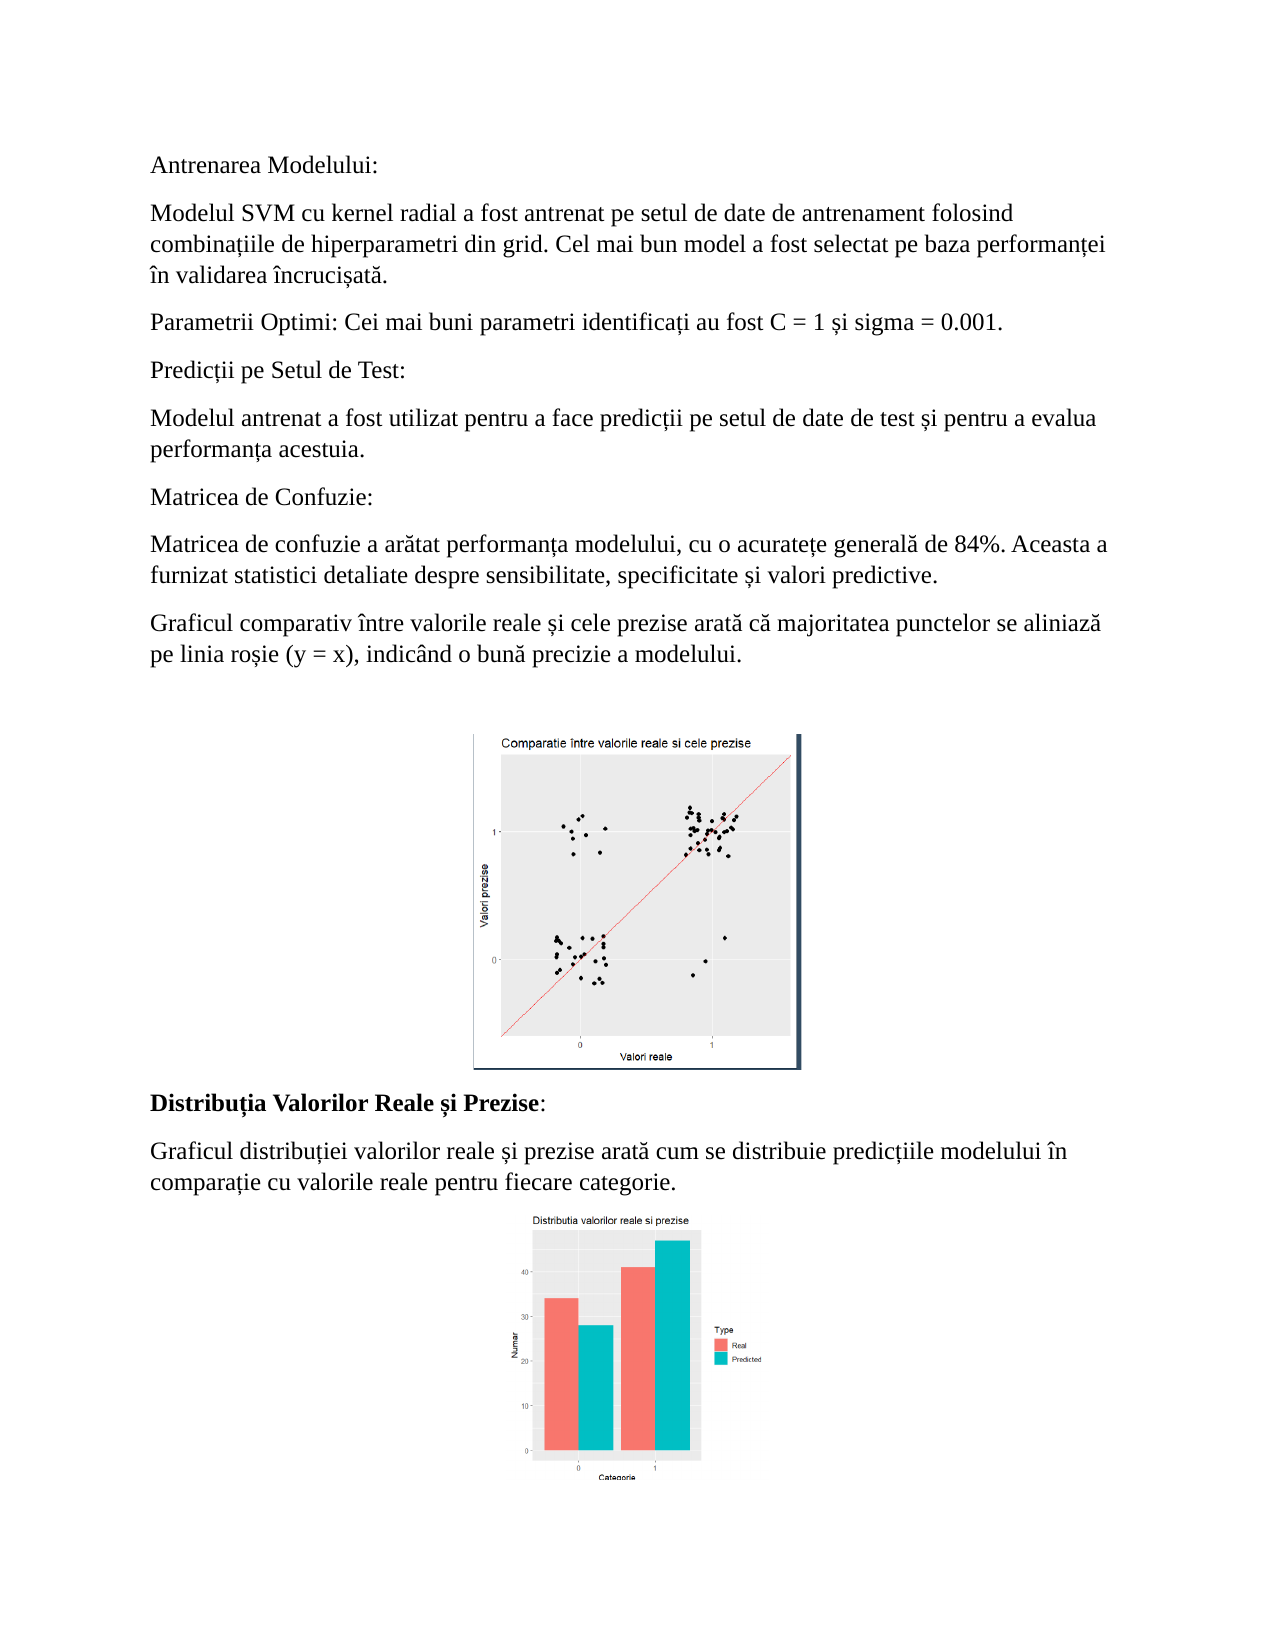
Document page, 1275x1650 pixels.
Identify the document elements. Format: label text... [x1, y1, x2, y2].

text Graficul distribuției valorilor reale și prezise arată cum se distribuie predicțiile modelului în comparație cu valorile reale pentru fiecare categorie. [150, 1136, 1125, 1196]
text Predicții pe Setul de Test: [150, 355, 1125, 384]
text Antrenarea Modelului: [150, 150, 1125, 179]
text Modelul SVM cu kernel radial a fost antrenat pe setul de date de antrenament folosind combinațiile de hiperparametri din grid. Cel mai bun model a fost selectat pe baza performanței în validarea încrucișată. [150, 198, 1125, 288]
text Matricea de Confuzie: [150, 482, 1125, 510]
text Graficul comparativ între valorile reale și cele prezise arată că majoritatea punctelor se aliniază pe linia roșie (y = x), indicând o bună precizie a modelului. [150, 608, 1125, 668]
text Matricea de confuzie a arătat performanța modelului, cu o acuratețe generală de 84%. Aceasta a furnizat statistici detaliate despre sensibilitate, specificitate și valori predictive. [150, 529, 1125, 589]
text Modelul antrenat a fost utilizat pentru a face predicții pe setul de date de test și pentru a evalua performanța acestuia. [150, 403, 1125, 463]
picture [473, 734, 802, 1070]
text Distribuția Valorilor Reale și Prezise: [150, 1088, 1125, 1117]
text Parametrii Optimi: Cei mai buni parametri identificați au fost C = 1 și sigma = 0.001. [150, 307, 1125, 336]
picture [506, 1215, 769, 1480]
